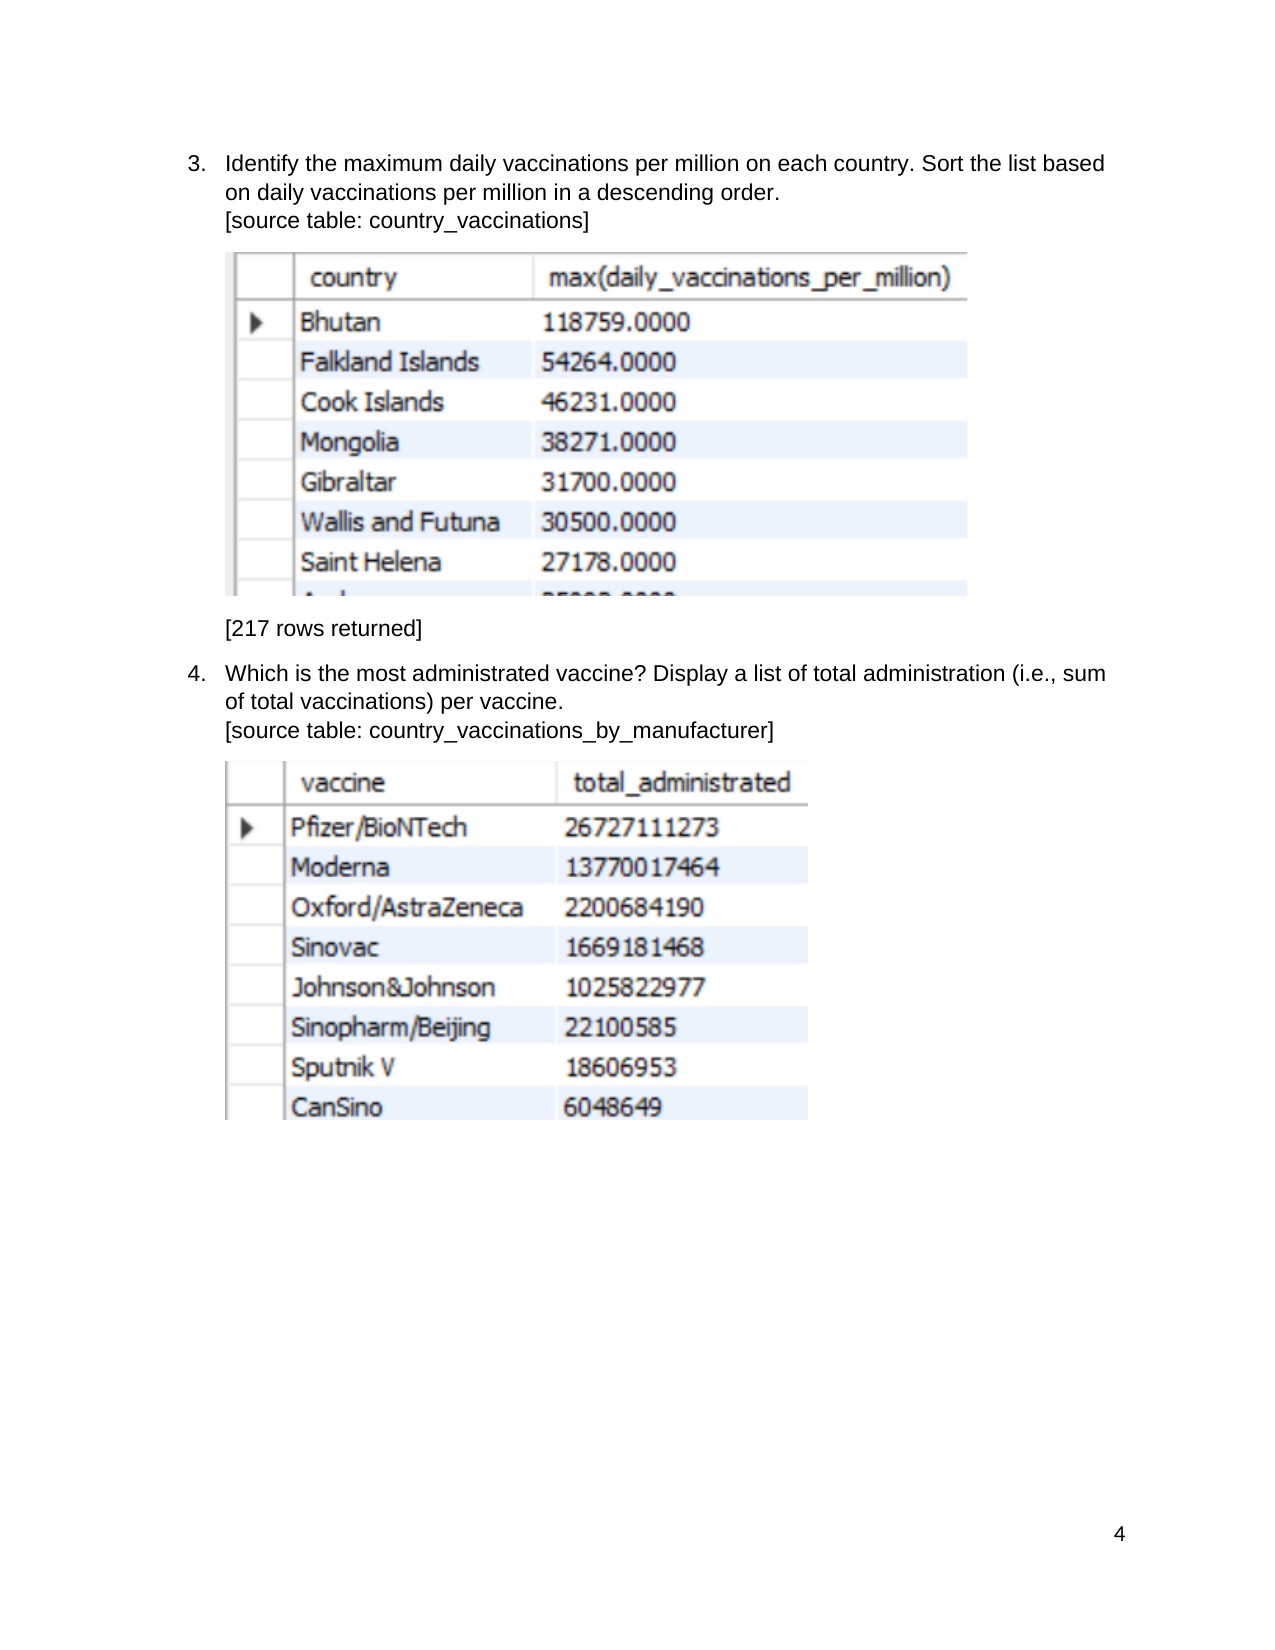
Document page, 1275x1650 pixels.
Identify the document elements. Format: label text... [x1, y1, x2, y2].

text [217 rows returned] [225, 614, 1125, 641]
picture [225, 761, 808, 1120]
list Which is the most administrated vaccine? Display a list of total administration (i.e., sum of total vaccinations) per vaccine. [187, 660, 1125, 714]
list [source table: country_vaccinations_by_manufacturer] [225, 717, 1125, 743]
list Identify the maximum daily vaccinations per million on each country. Sort the list based on daily vaccinations per million in a descending order. [187, 150, 1125, 205]
picture [225, 252, 968, 596]
list [source table: country_vaccinations] [225, 207, 1125, 233]
